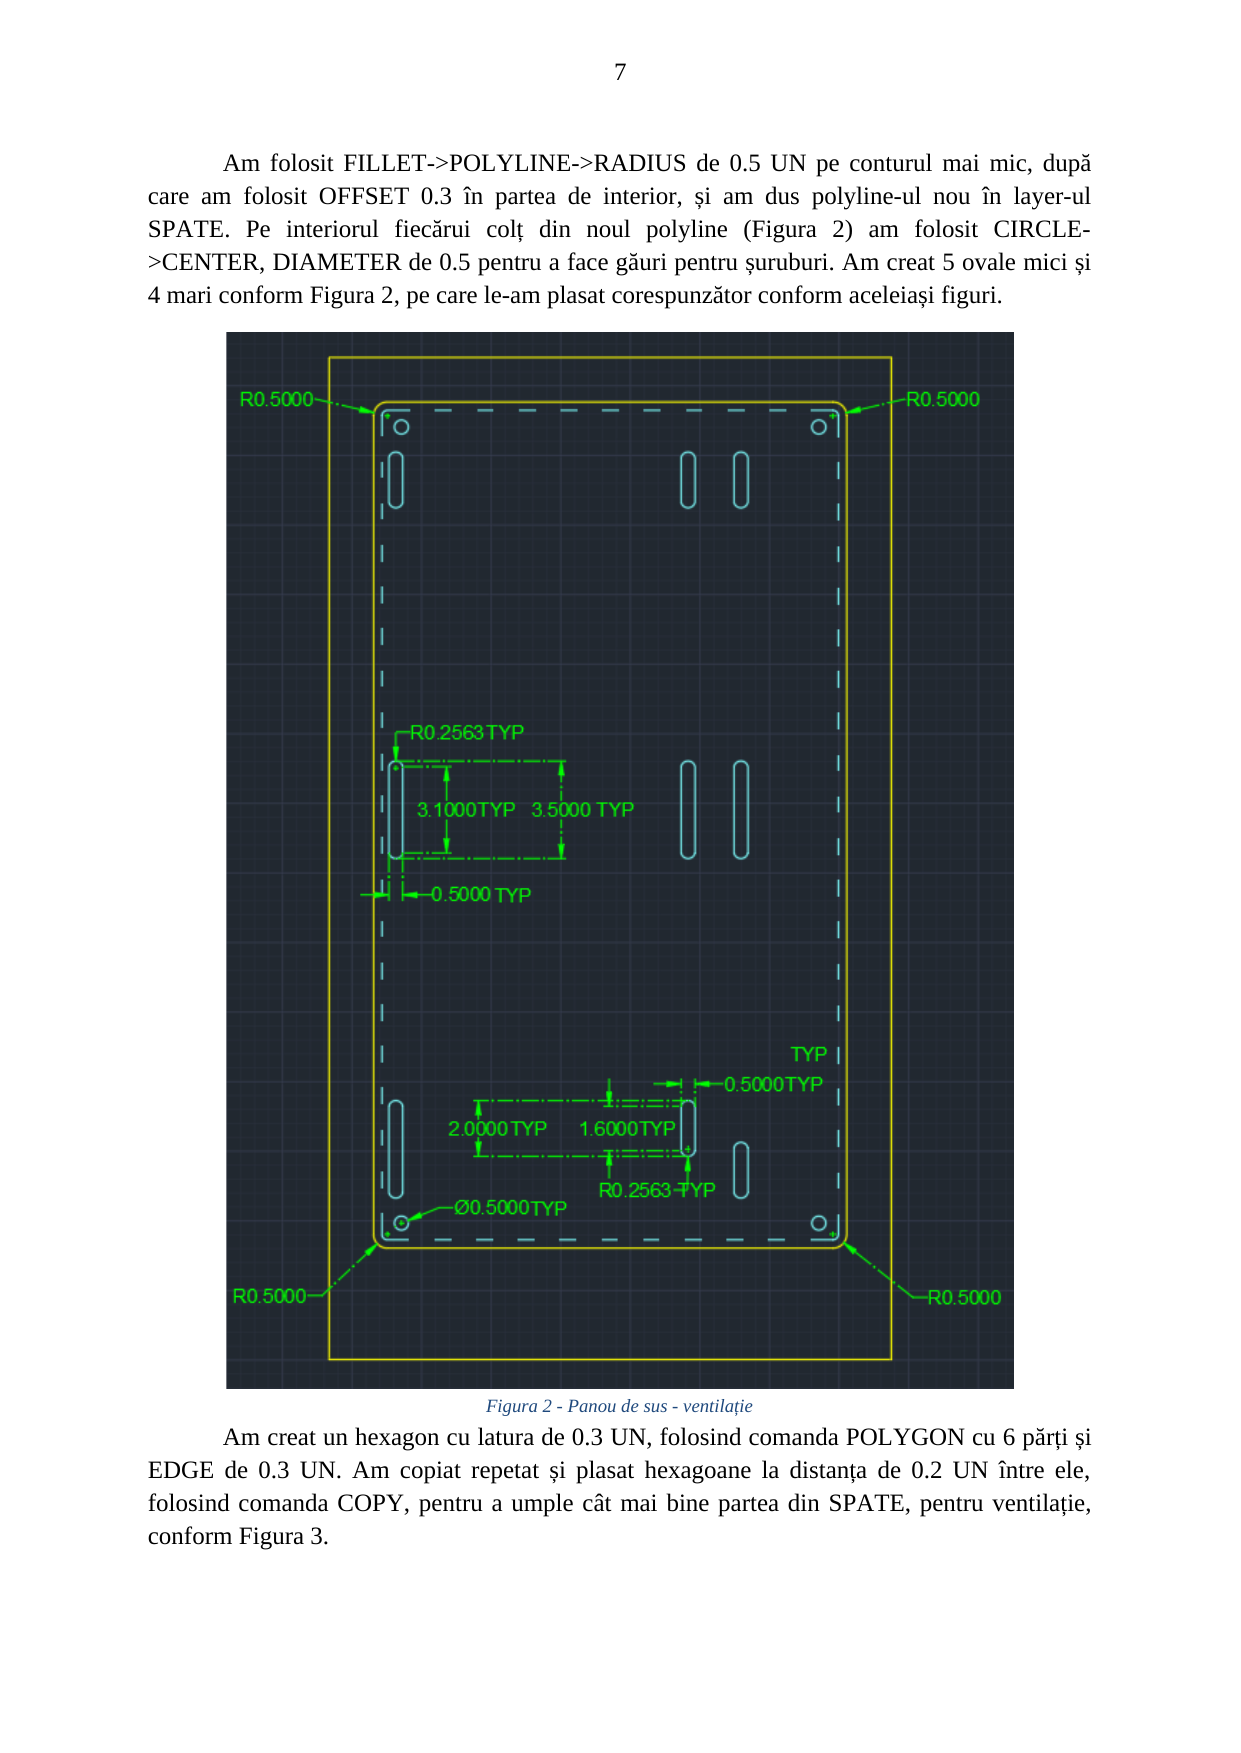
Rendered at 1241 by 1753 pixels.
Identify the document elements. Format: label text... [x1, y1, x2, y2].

text Am folosit FILLET->POLYLINE->RADIUS de 0.5 UN pe conturul mai mic, după care am folosit OFFSET 0.3 în partea de interior, și am dus polyline-ul nou în layer-ul SPATE. Pe interiorul fiecărui colț din noul polyline (Figura 2) am folosit CIRCLE->CENTER, DIAMETER de 0.5 pentru a face găuri pentru șuruburi. Am creat 5 ovale mici și 4 mari conform Figura 2, pe care le-am plasat corespunzător conform aceleiași figuri. [148, 148, 1092, 308]
picture [226, 332, 1014, 1389]
